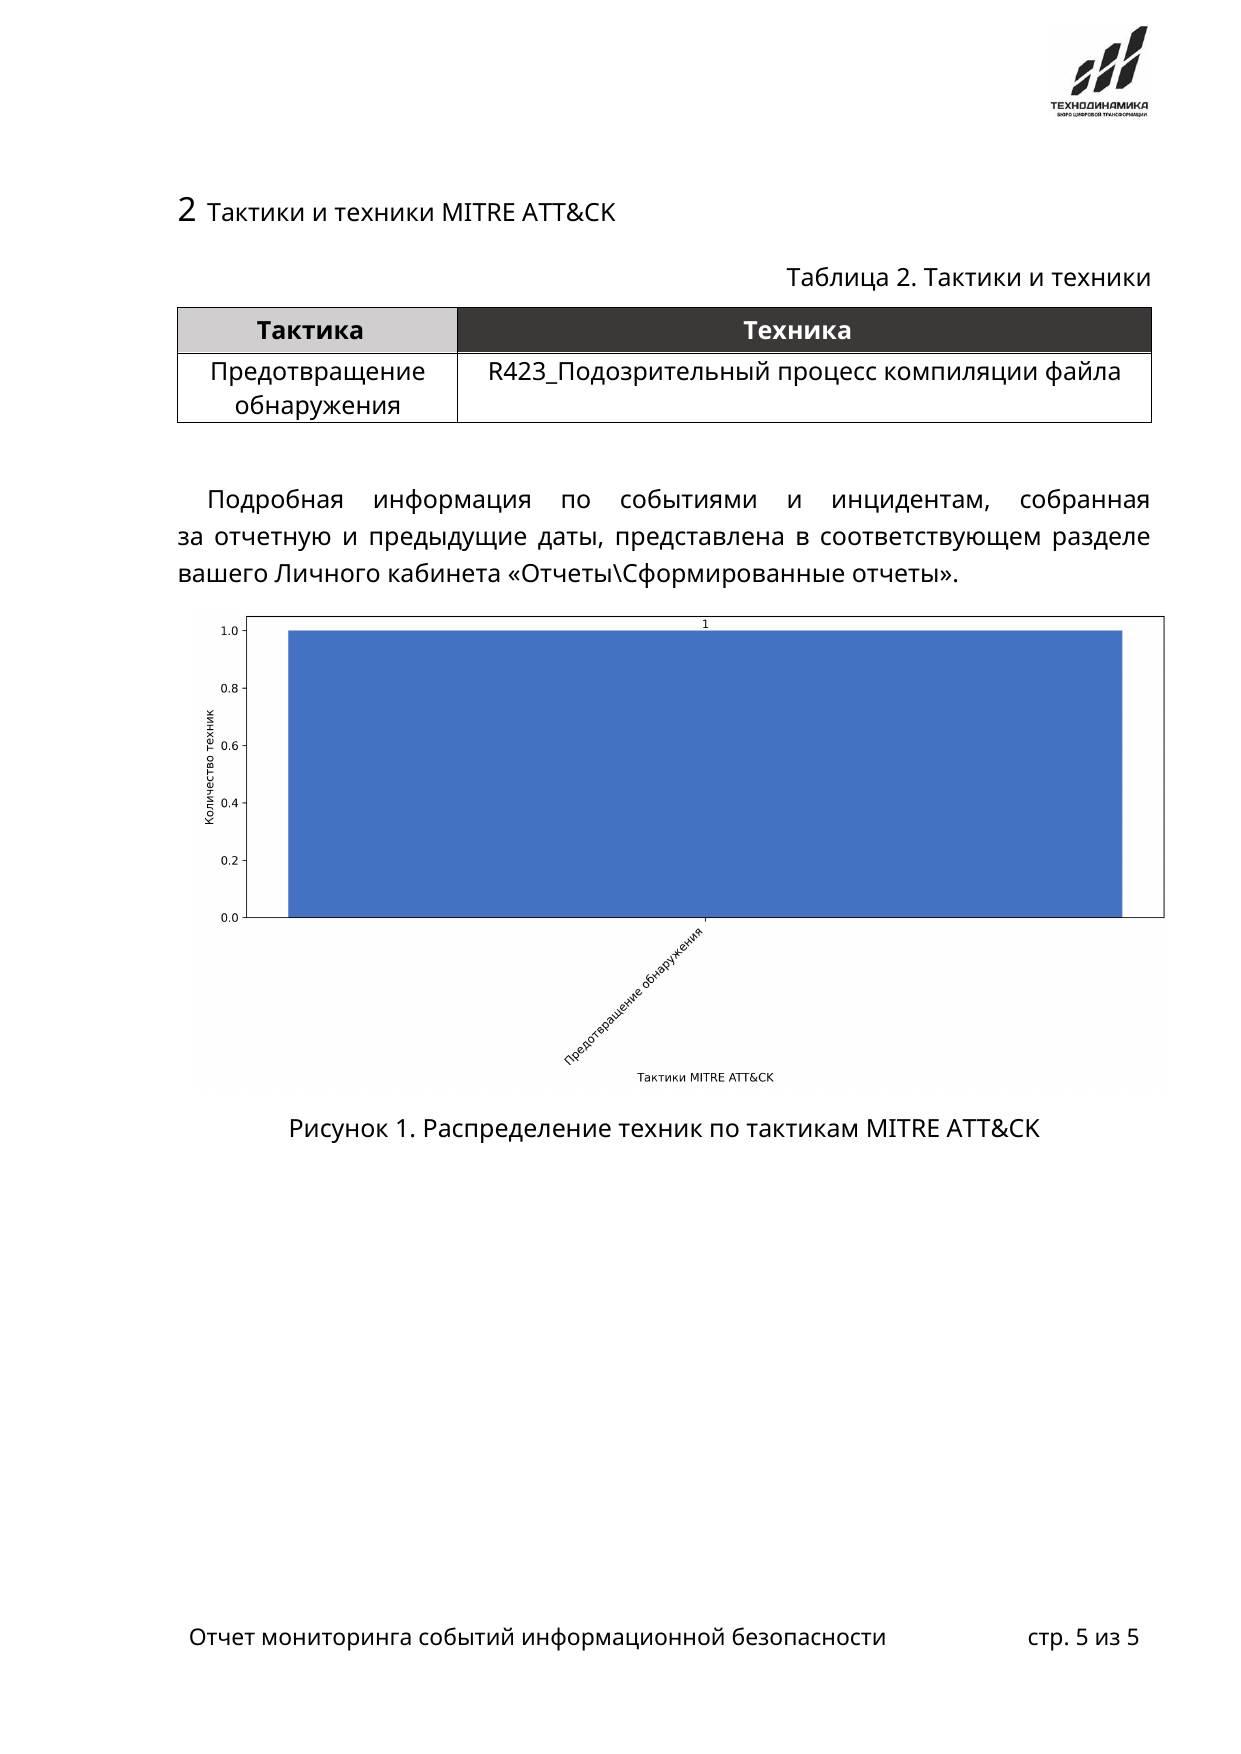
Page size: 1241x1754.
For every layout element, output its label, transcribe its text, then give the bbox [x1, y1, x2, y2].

table_cell R423_Подозрительный процесс компиляции файла [458, 354, 1151, 422]
table_header Техника [458, 308, 1151, 352]
table_cell Предотвращение обнаружения [178, 354, 457, 422]
text Таблица 2. Тактики и техники [215, 260, 1152, 294]
text Рисунок 1. Распределение техник по тактикам MITRE ATT&CK [177, 1111, 1152, 1145]
subtitle Тактики и техники MITRE ATT&CK [177, 186, 1152, 231]
picture [196, 609, 1172, 1092]
table_header Тактика [178, 308, 457, 352]
text Подробная информация по событиями и инцидентам, собранная за отчетную и предыдущие даты, представлена в соответствующем разделе вашего Личного кабинета «Отчеты\Сформированные отчеты». [177, 482, 1152, 590]
picture [1048, 24, 1151, 119]
